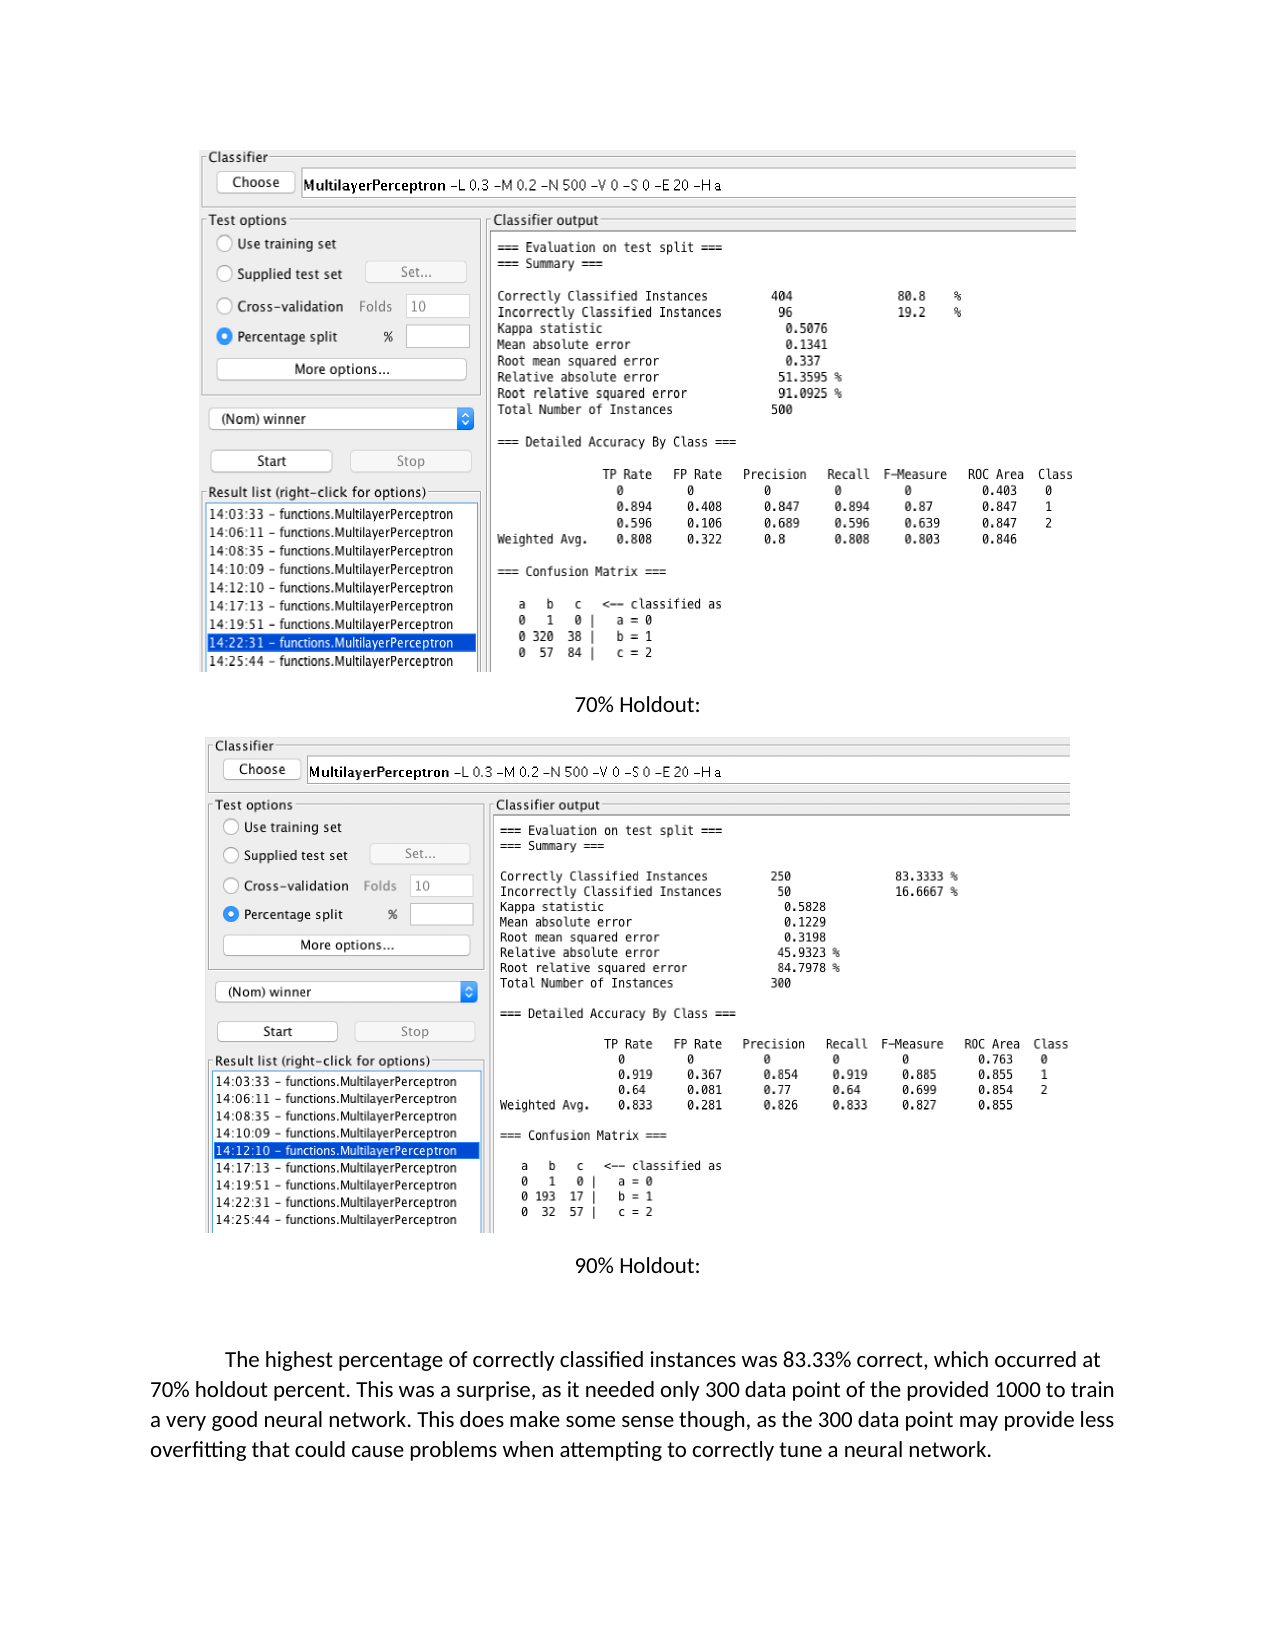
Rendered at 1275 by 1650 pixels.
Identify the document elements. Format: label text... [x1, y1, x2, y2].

text 90% Holdout: [150, 1251, 1125, 1279]
text The highest percentage of correctly classified instances was 83.33% correct, which occurred at 70% holdout percent. This was a surprise, as it needed only 300 data point of the provided 1000 to train a very good neural network. This does make some sense though, as the 300 data point may provide less overfitting that could cause problems when attempting to correctly tune a neural network. [150, 1345, 1125, 1463]
picture [199, 150, 1076, 672]
text 70% Holdout: [150, 690, 1125, 718]
picture [205, 737, 1070, 1233]
